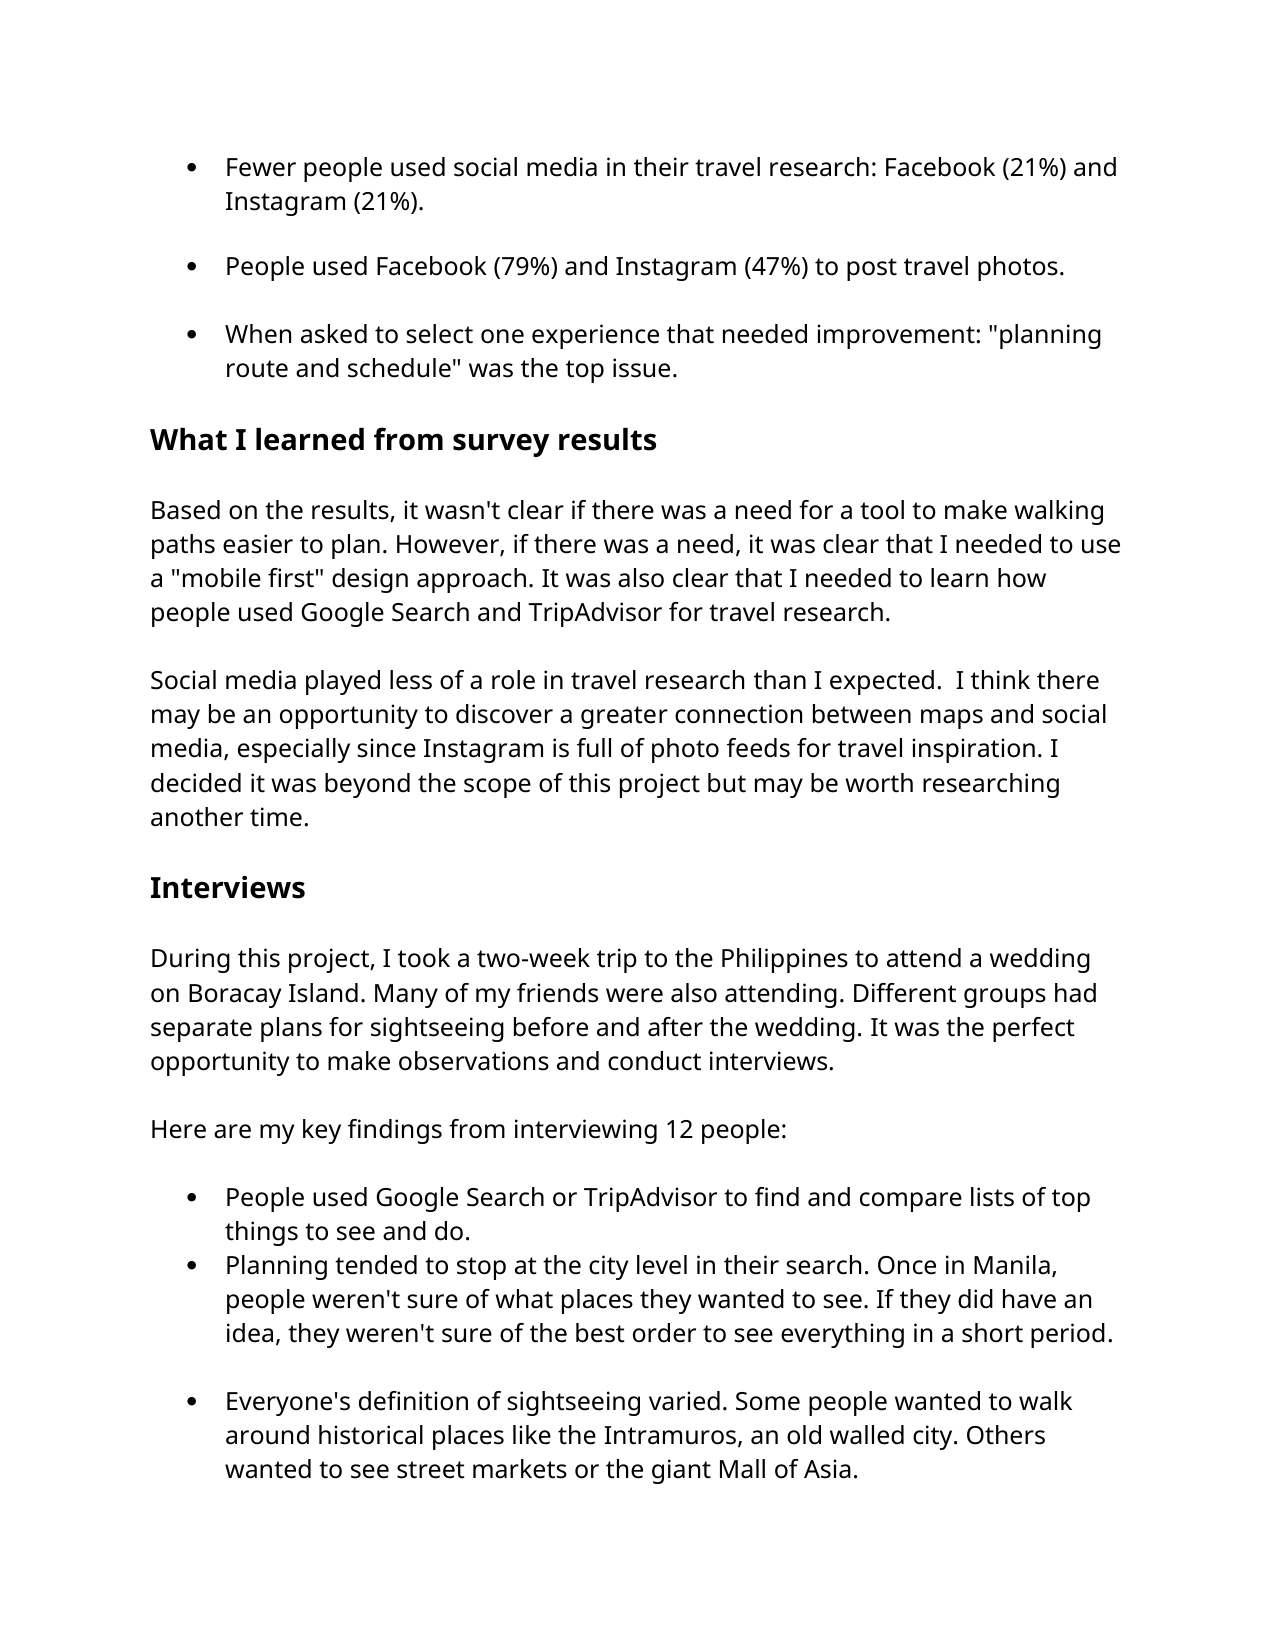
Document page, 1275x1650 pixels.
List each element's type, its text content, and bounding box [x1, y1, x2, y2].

list Planning tended to stop at the city level in their search. Once in Manila, people weren't sure of what places they wanted to see. If they did have an idea, they weren't sure of the best order to see everything in a short period. [187, 1248, 1125, 1350]
text During this project, I took a two-week trip to the Philippines to attend a wedding on Boracay Island. Many of my friends were also attending. Different groups had separate plans for sightseeing before and after the wedding. It was the perfect opportunity to make observations and conduct interviews. [150, 941, 1125, 1077]
list When asked to select one experience that needed improvement: "planning route and schedule" was the top issue. [187, 317, 1125, 385]
text Based on the results, it wasn't clear if there was a need for a tool to make walking paths easier to plan. However, if there was a need, it was clear that I needed to use a "mobile first" design approach. It was also clear that I needed to learn how people used Google Search and TripAdvisor for travel research. [150, 493, 1125, 629]
list People used Facebook (79%) and Instagram (47%) to post travel photos. [187, 249, 1125, 283]
text What I learned from survey results [150, 419, 1125, 459]
list People used Google Search or TripAdvisor to find and compare lists of top things to see and do. [187, 1179, 1125, 1248]
text Here are my key findings from interviewing 12 people: [150, 1077, 1125, 1146]
list Everyone's definition of sightseeing varied. Some people wanted to walk around historical places like the Intramuros, an old walled city. Others wanted to see street markets or the giant Mall of Asia. [187, 1384, 1125, 1486]
text Social media played less of a role in travel research than I expected. I think there may be an opportunity to discover a greater connection between maps and social media, especially since Instagram is full of photo feeds for travel inspiration. I decided it was beyond the scope of this project but may be worth researching another time. [150, 663, 1125, 833]
list Fewer people used social media in their travel research: Facebook (21%) and Instagram (21%). [187, 150, 1125, 218]
text Interviews [150, 867, 1125, 907]
